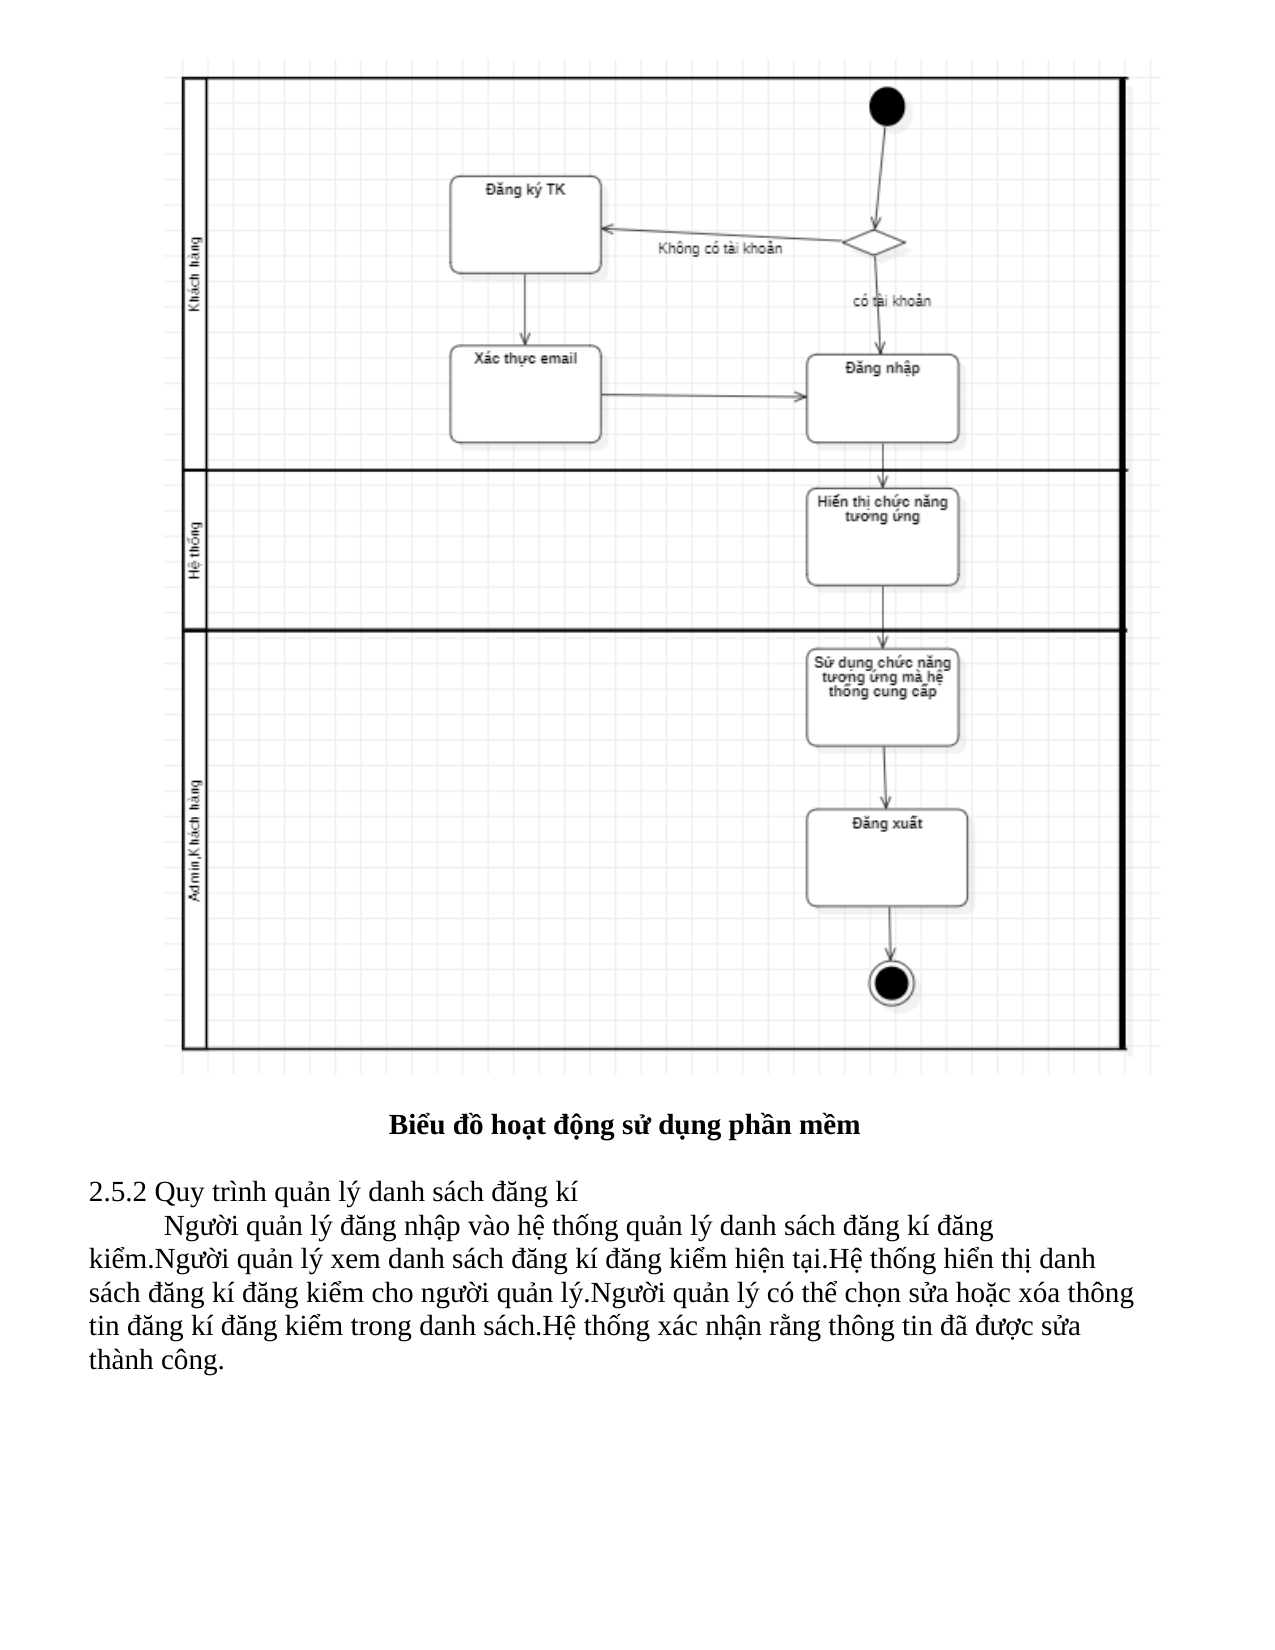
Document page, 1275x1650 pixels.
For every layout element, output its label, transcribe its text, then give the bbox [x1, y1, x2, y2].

text Biểu đồ hoạt động sử dụng phần mềm [314, 1107, 1140, 1141]
picture [163, 59, 1161, 1074]
text Người quản lý đăng nhập vào hệ thống quản lý danh sách đăng kí đăng kiểm.Người quản lý xem danh sách đăng kí đăng kiểm hiện tại.Hệ thống hiển thị danh sách đăng kí đăng kiểm cho người quản lý.Người quản lý có thể chọn sửa hoặc xóa thông tin đăng kí đăng kiểm trong danh sách.Hệ thống xác nhận rằng thông tin đã được sửa thành công. [89, 1208, 1140, 1375]
text 2.5.2 Quy trình quản lý danh sách đăng kí [89, 1174, 1140, 1208]
